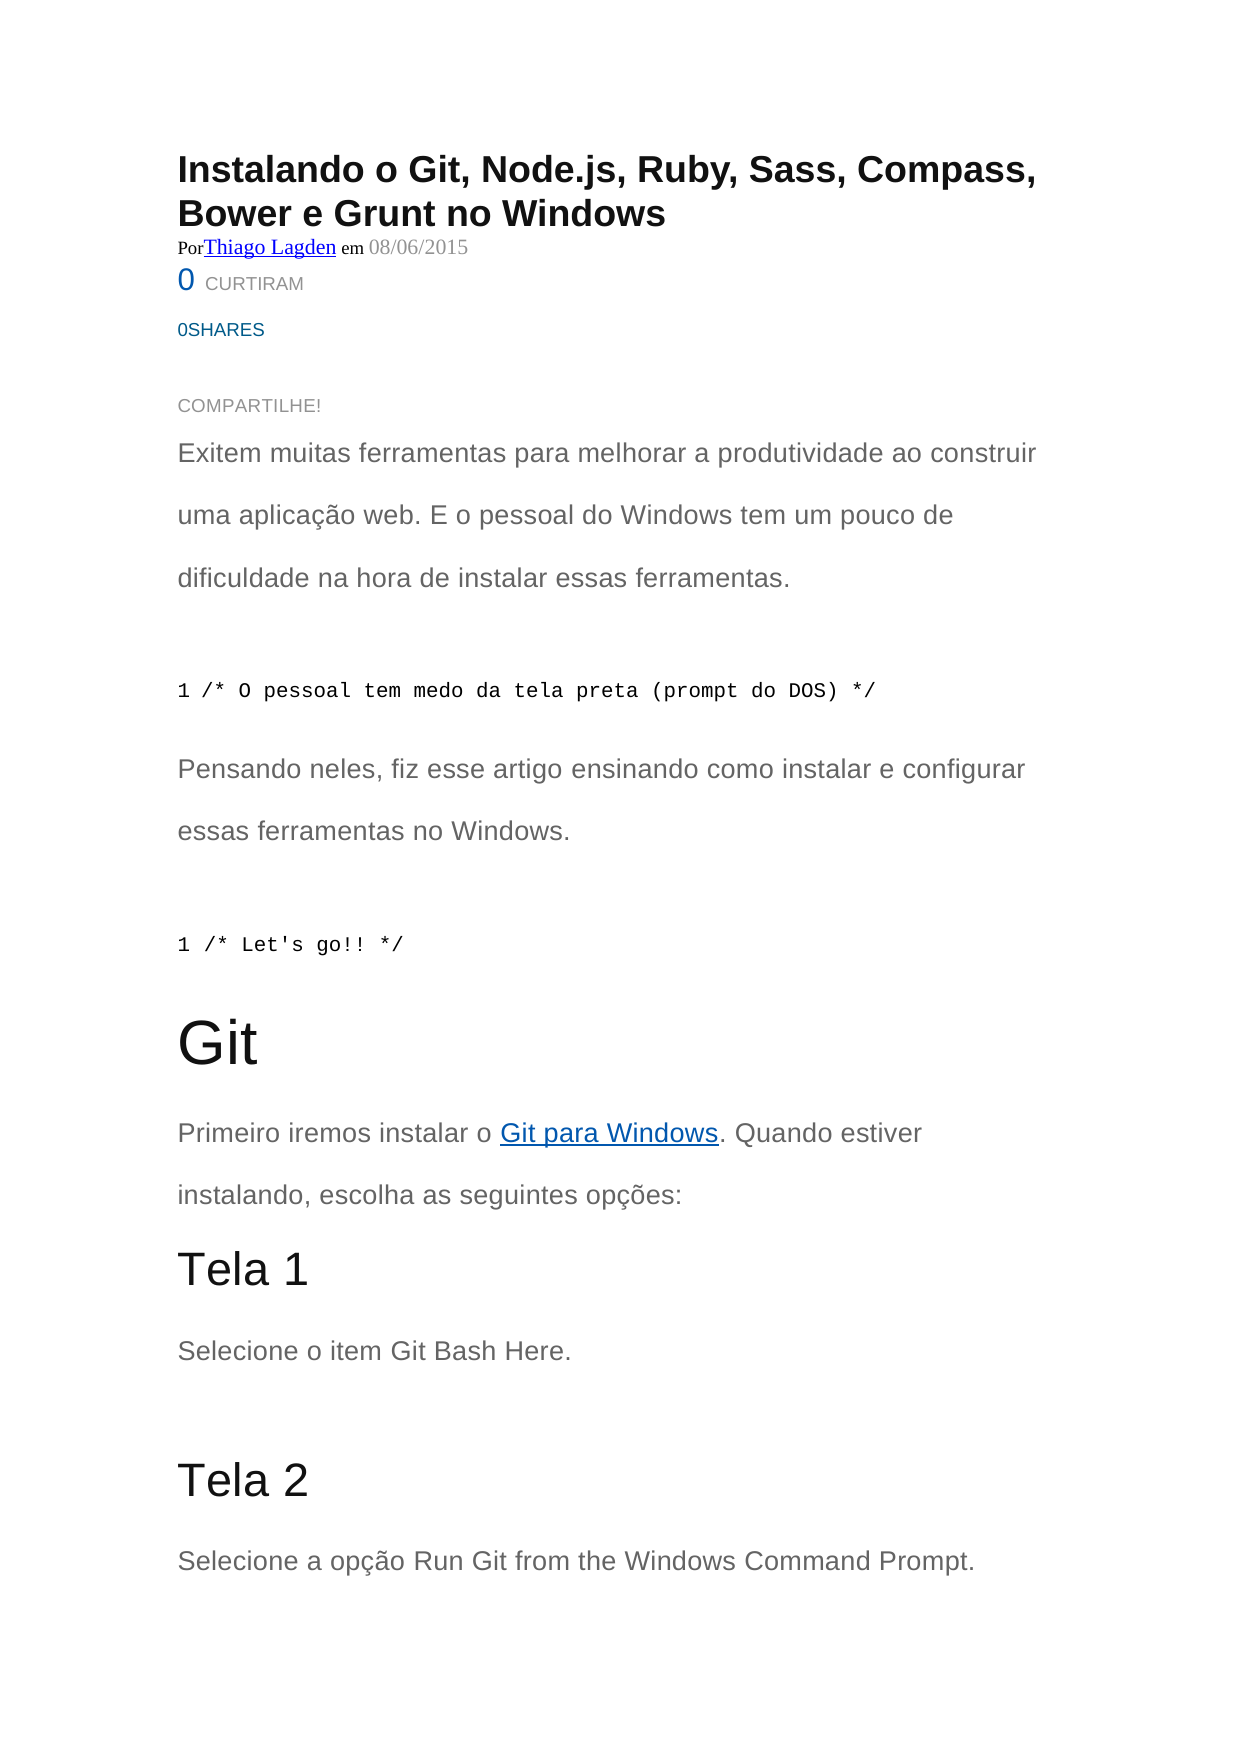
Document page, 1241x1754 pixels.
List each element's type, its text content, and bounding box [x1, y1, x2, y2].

table_header /* O pessoal tem medo da tela preta (prompt do DOS) */ [199, 679, 1021, 753]
text 0SHARES [177, 297, 1063, 340]
text 0 CURTIRAM [177, 259, 1063, 297]
table_header 1 [176, 679, 199, 753]
text Selecione a opção Run Git from the Windows Command Prompt. [177, 1545, 1063, 1576]
text Instalando o Git, Node.js, Ruby, Sass, Compass, Bower e Grunt no Windows [177, 148, 1063, 234]
text Tela 1 [177, 1242, 1063, 1296]
text PorThiago Lagden em 08/06/2015 [177, 234, 1063, 259]
text Tela 2 [177, 1452, 1063, 1506]
text COMPARTILHE! [177, 394, 1063, 416]
text Selecione o item Git Bash Here. [177, 1335, 1063, 1366]
text Pensando neles, fiz esse artigo ensinando como instalar e configurar essas ferramentas no Windows. [177, 753, 1063, 846]
text Exitem muitas ferramentas para melhorar a produtividade ao construir uma aplicação web. E o pessoal do Windows tem um pouco de dificuldade na hora de instalar essas ferramentas. [177, 437, 1063, 593]
text Primeiro iremos instalar o Git para Windows. Quando estiver instalando, escolha as seguintes opções: [177, 1117, 1063, 1211]
text Git [177, 1006, 1063, 1078]
table_header /* Let's go!! */ [202, 932, 487, 1006]
table_header 1 [176, 932, 202, 1006]
